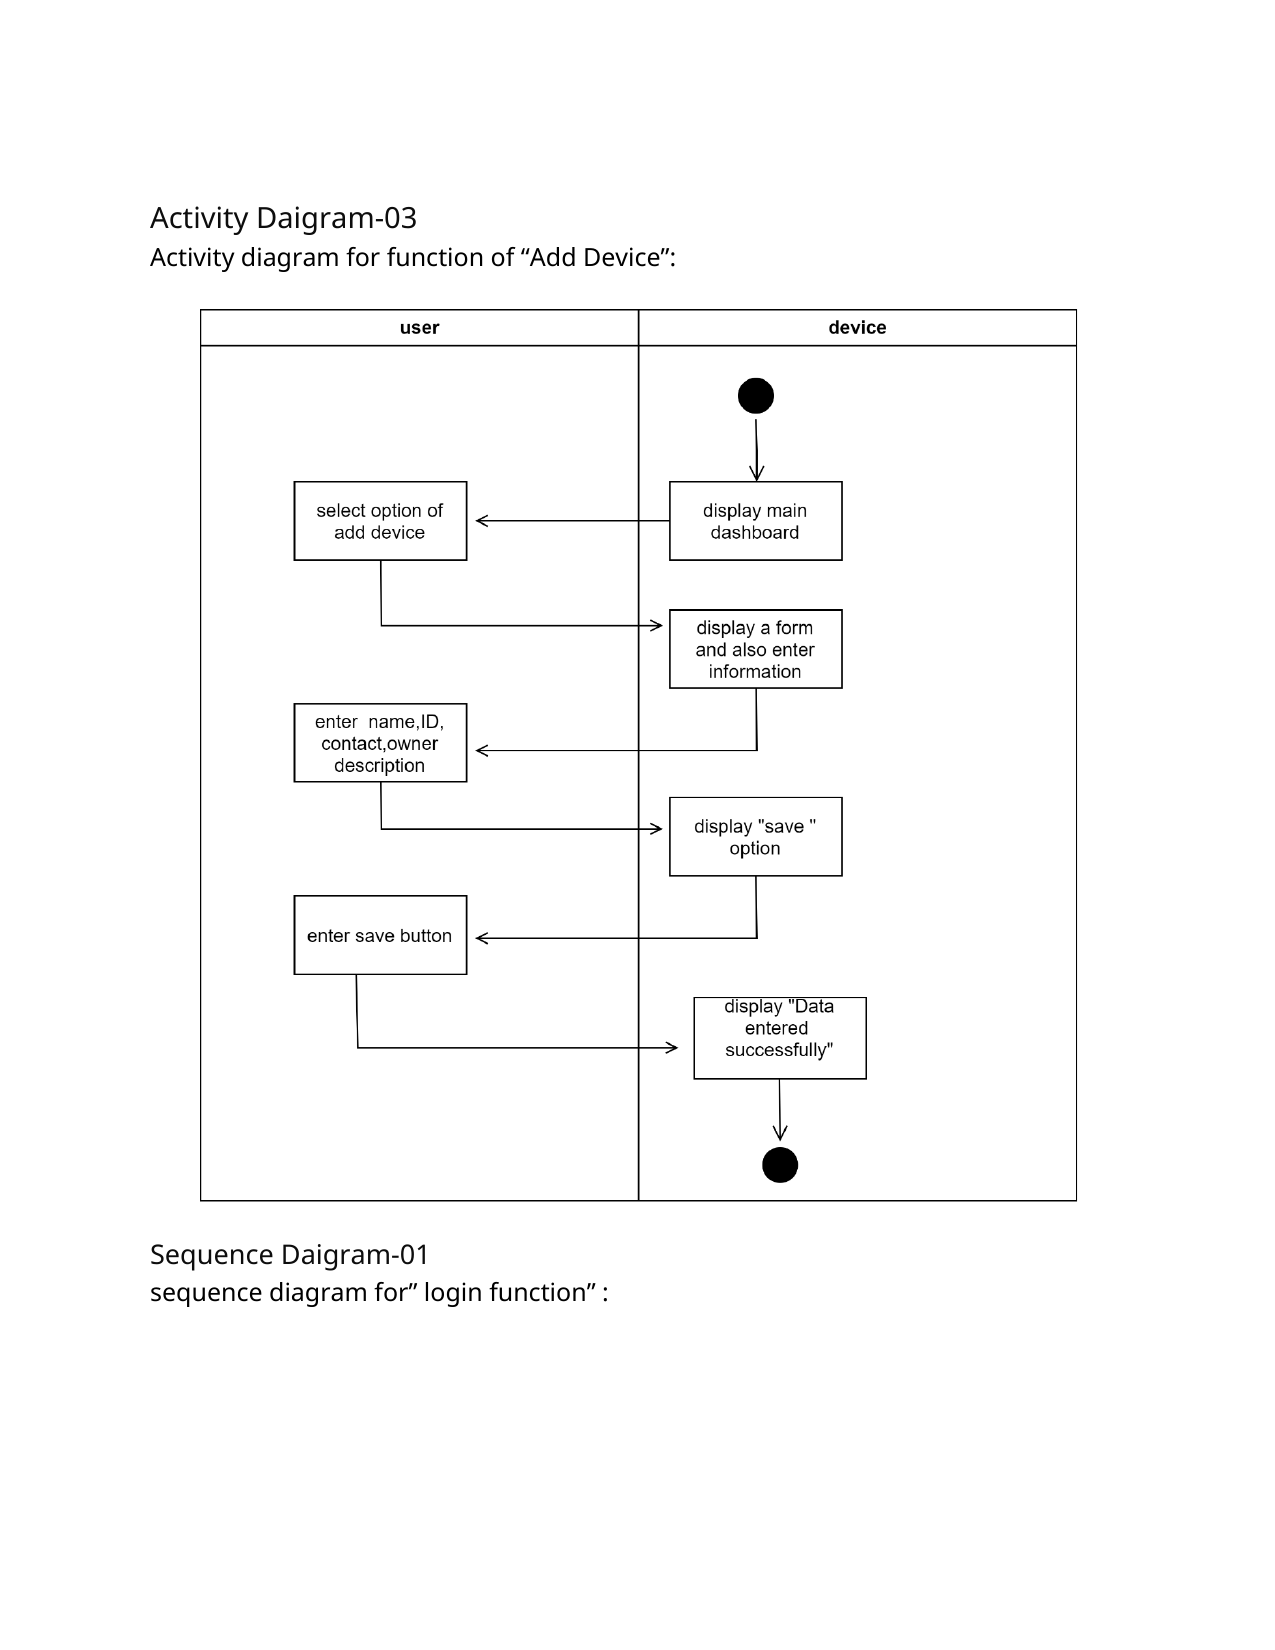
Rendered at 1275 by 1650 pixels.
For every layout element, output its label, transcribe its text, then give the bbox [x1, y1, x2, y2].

text Activity diagram for function of “Add Device”: [150, 240, 1125, 274]
subtitle Sequence Daigram-01 [150, 1235, 1125, 1272]
subtitle Activity Daigram-03 [150, 197, 1125, 237]
text sequence diagram for” login function” : [150, 1275, 1125, 1309]
picture [183, 293, 1092, 1217]
